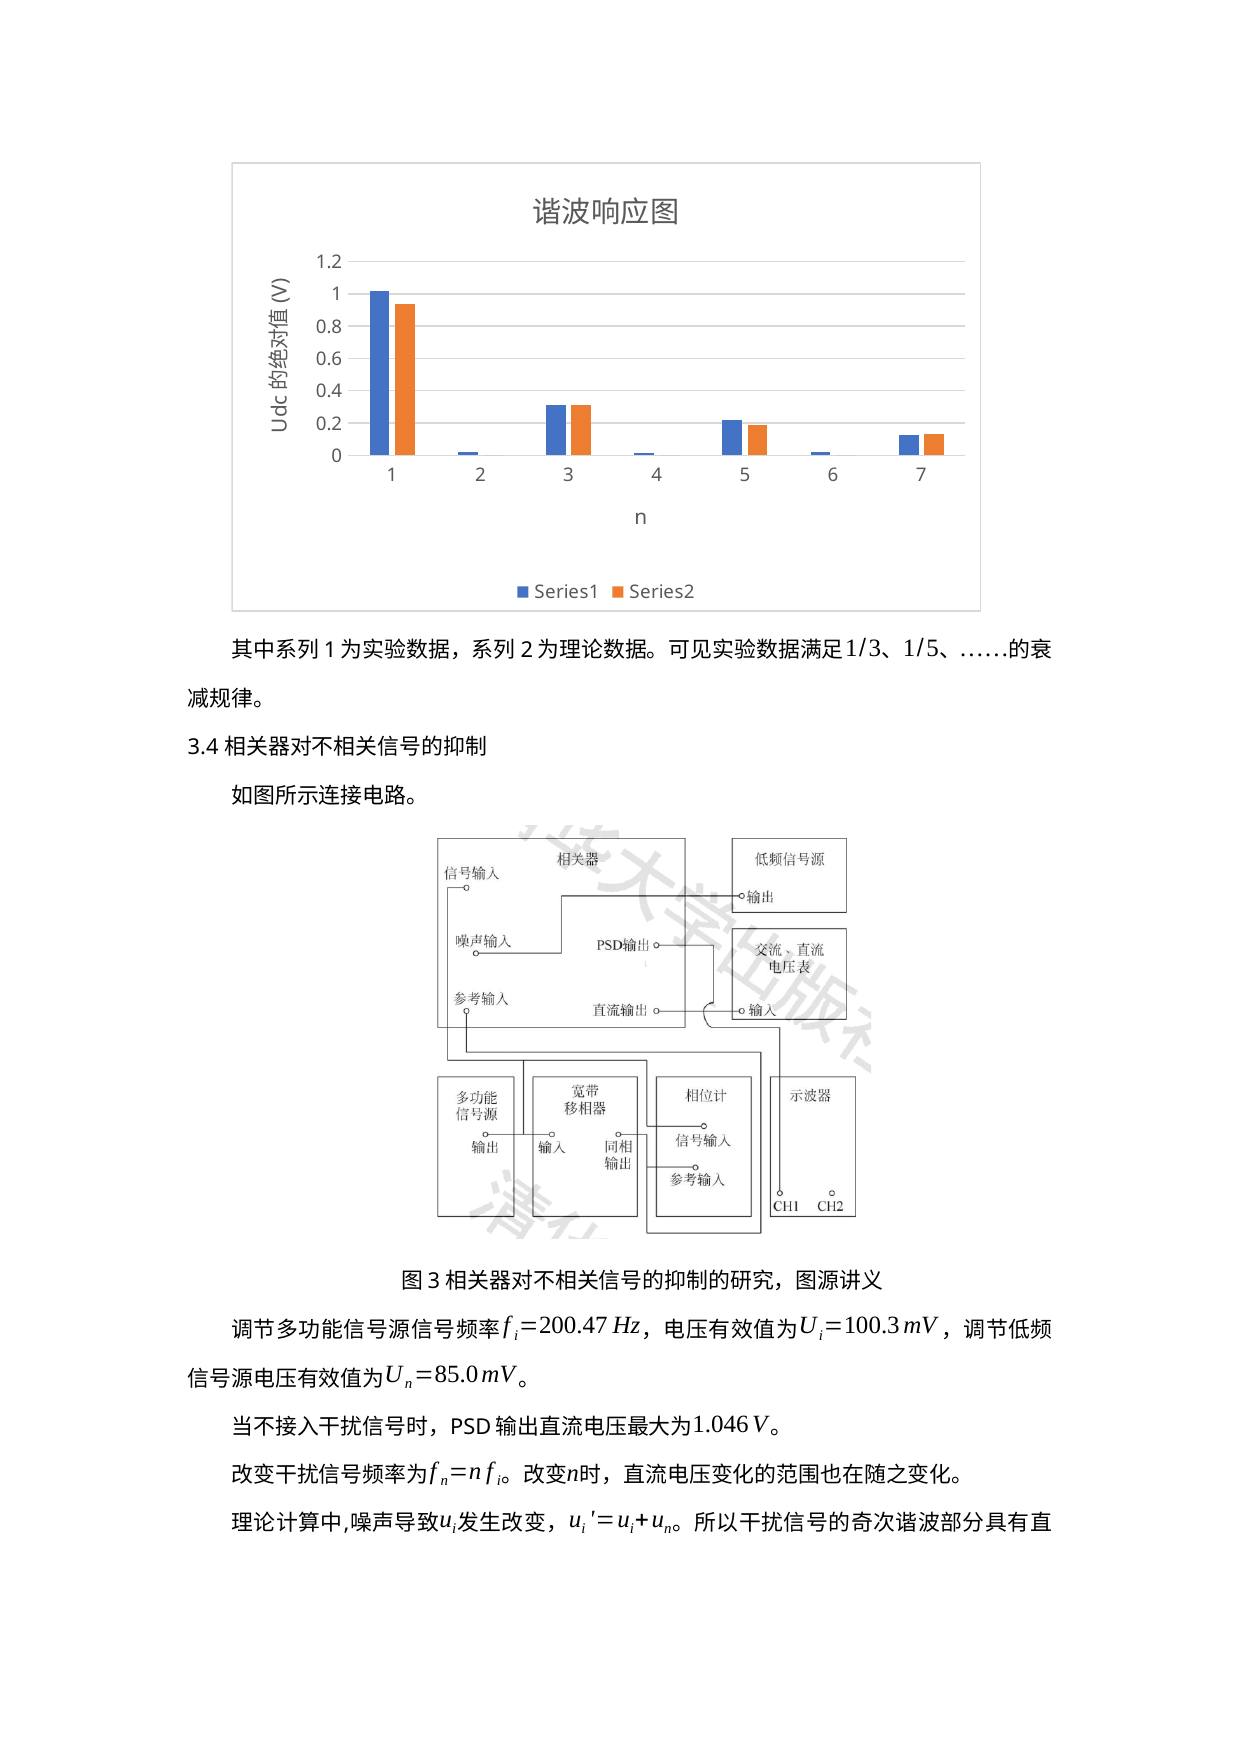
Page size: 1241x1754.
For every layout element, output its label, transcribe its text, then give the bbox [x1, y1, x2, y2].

text 改变干扰信号频率为。改变时，直流电压变化的范围也在随之变化。 [187, 1457, 1053, 1489]
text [187, 1505, 1053, 1538]
picture [412, 825, 872, 1239]
text 其中系列1为实验数据，系列2为理论数据。可见实验数据满足、、的衰减规律。 [187, 632, 1053, 713]
text 当不接入干扰信号时，PSD输出直流电压最大为。 [187, 1408, 1053, 1441]
text 图3 相关器对不相关信号的抑制的研究，图源讲义 [187, 1263, 1053, 1296]
text 如图所示连接电路。 [187, 777, 1053, 810]
text 3.4 相关器对不相关信号的抑制 [187, 729, 1053, 761]
text 调节多功能信号源信号频率，电压有效值为，调节低频信号源电压有效值为。 [187, 1311, 1053, 1393]
